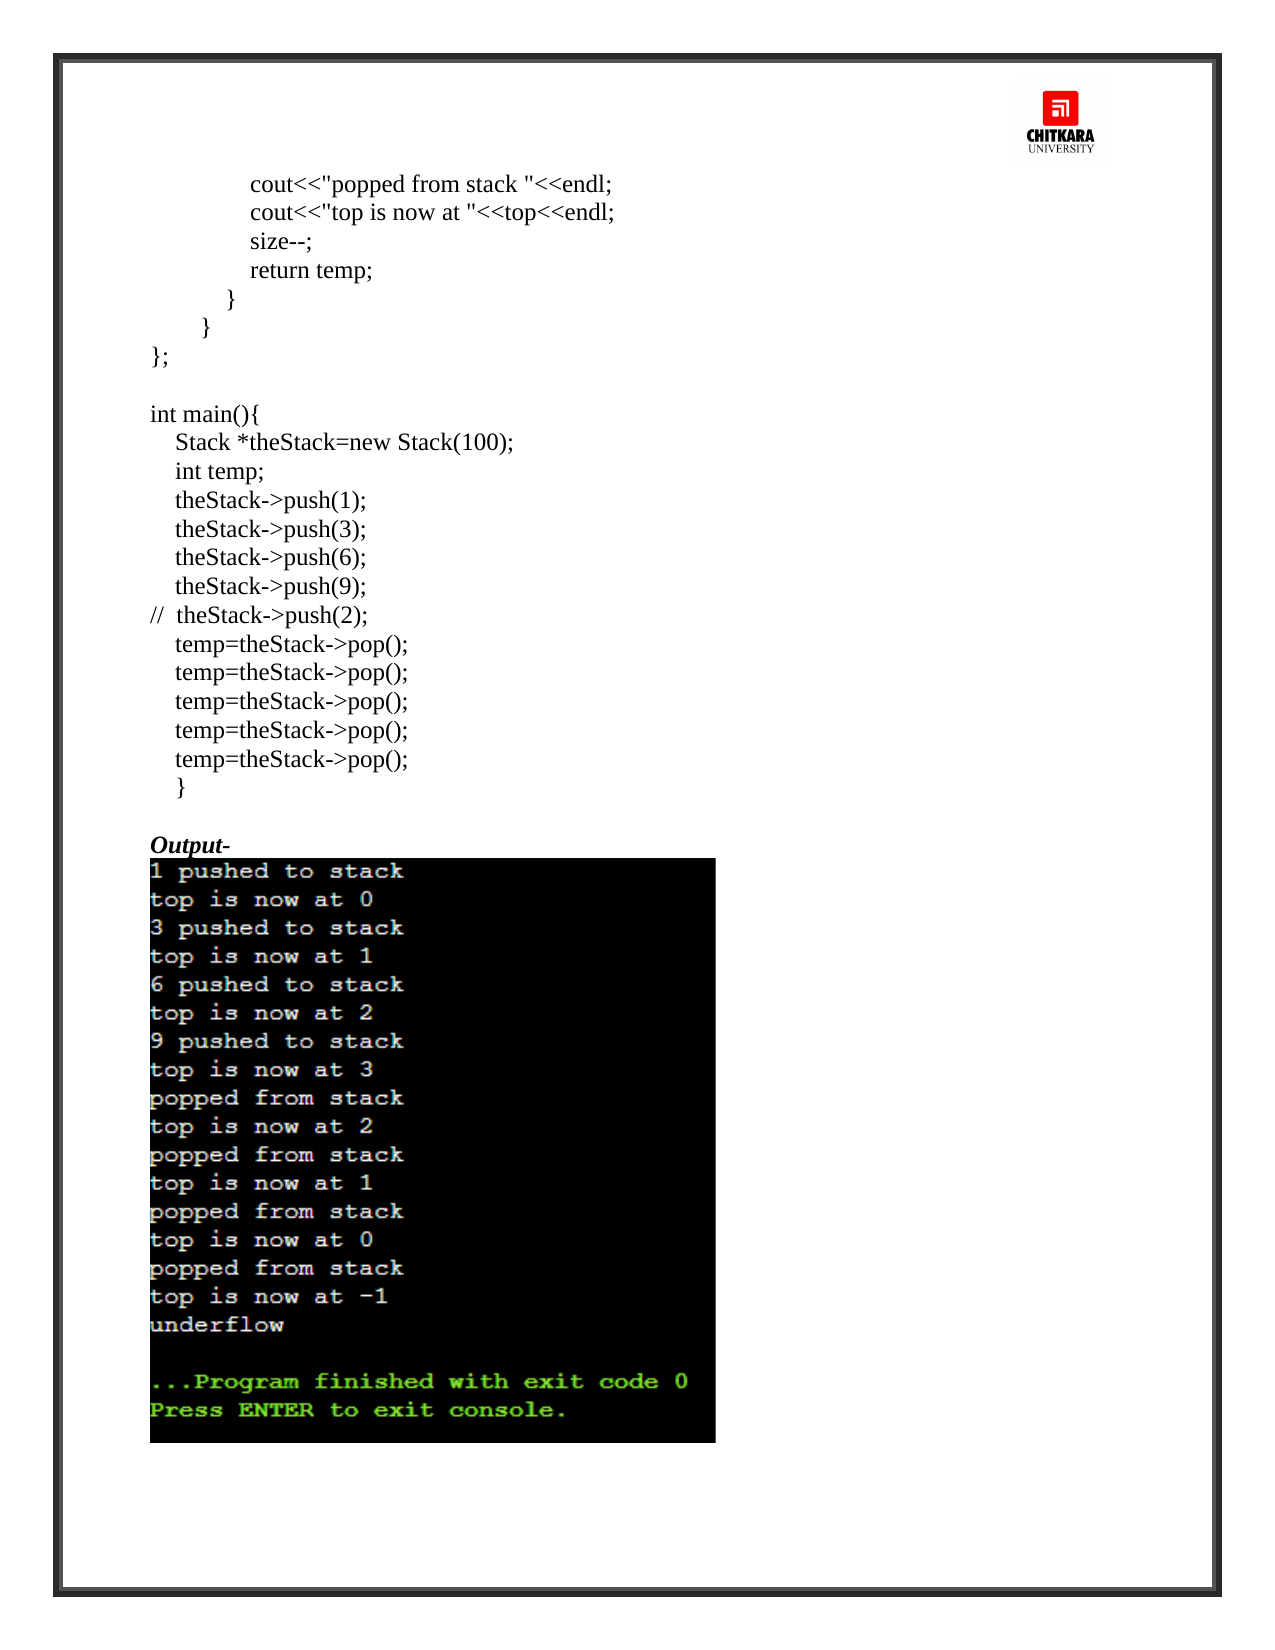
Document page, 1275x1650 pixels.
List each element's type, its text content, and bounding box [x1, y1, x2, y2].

picture [150, 858, 716, 1443]
text temp=theStack->pop(); [150, 657, 1125, 686]
text int temp; [150, 456, 1125, 485]
text cout<<"top is now at "<<top<<endl; [150, 197, 1125, 226]
text temp=theStack->pop(); [150, 629, 1125, 657]
text temp=theStack->pop(); [150, 715, 1125, 744]
text size--; [150, 226, 1125, 255]
text Stack *theStack=new Stack(100); [150, 427, 1125, 456]
text temp=theStack->pop(); [150, 686, 1125, 715]
text theStack->push(9); [150, 571, 1125, 600]
text Output- [150, 830, 1125, 859]
text temp=theStack->pop(); [150, 744, 1125, 772]
text return temp; [150, 255, 1125, 284]
text theStack->push(1); [150, 485, 1125, 514]
text } [150, 284, 1125, 312]
text cout<<"popped from stack "<<endl; [150, 169, 1125, 197]
text // theStack->push(2); [150, 600, 1125, 629]
text } [150, 772, 1125, 801]
text }; [150, 341, 1125, 370]
text theStack->push(3); [150, 514, 1125, 542]
picture [1013, 75, 1108, 169]
text int main(){ [150, 399, 1125, 427]
text theStack->push(6); [150, 542, 1125, 571]
text } [150, 312, 1125, 341]
